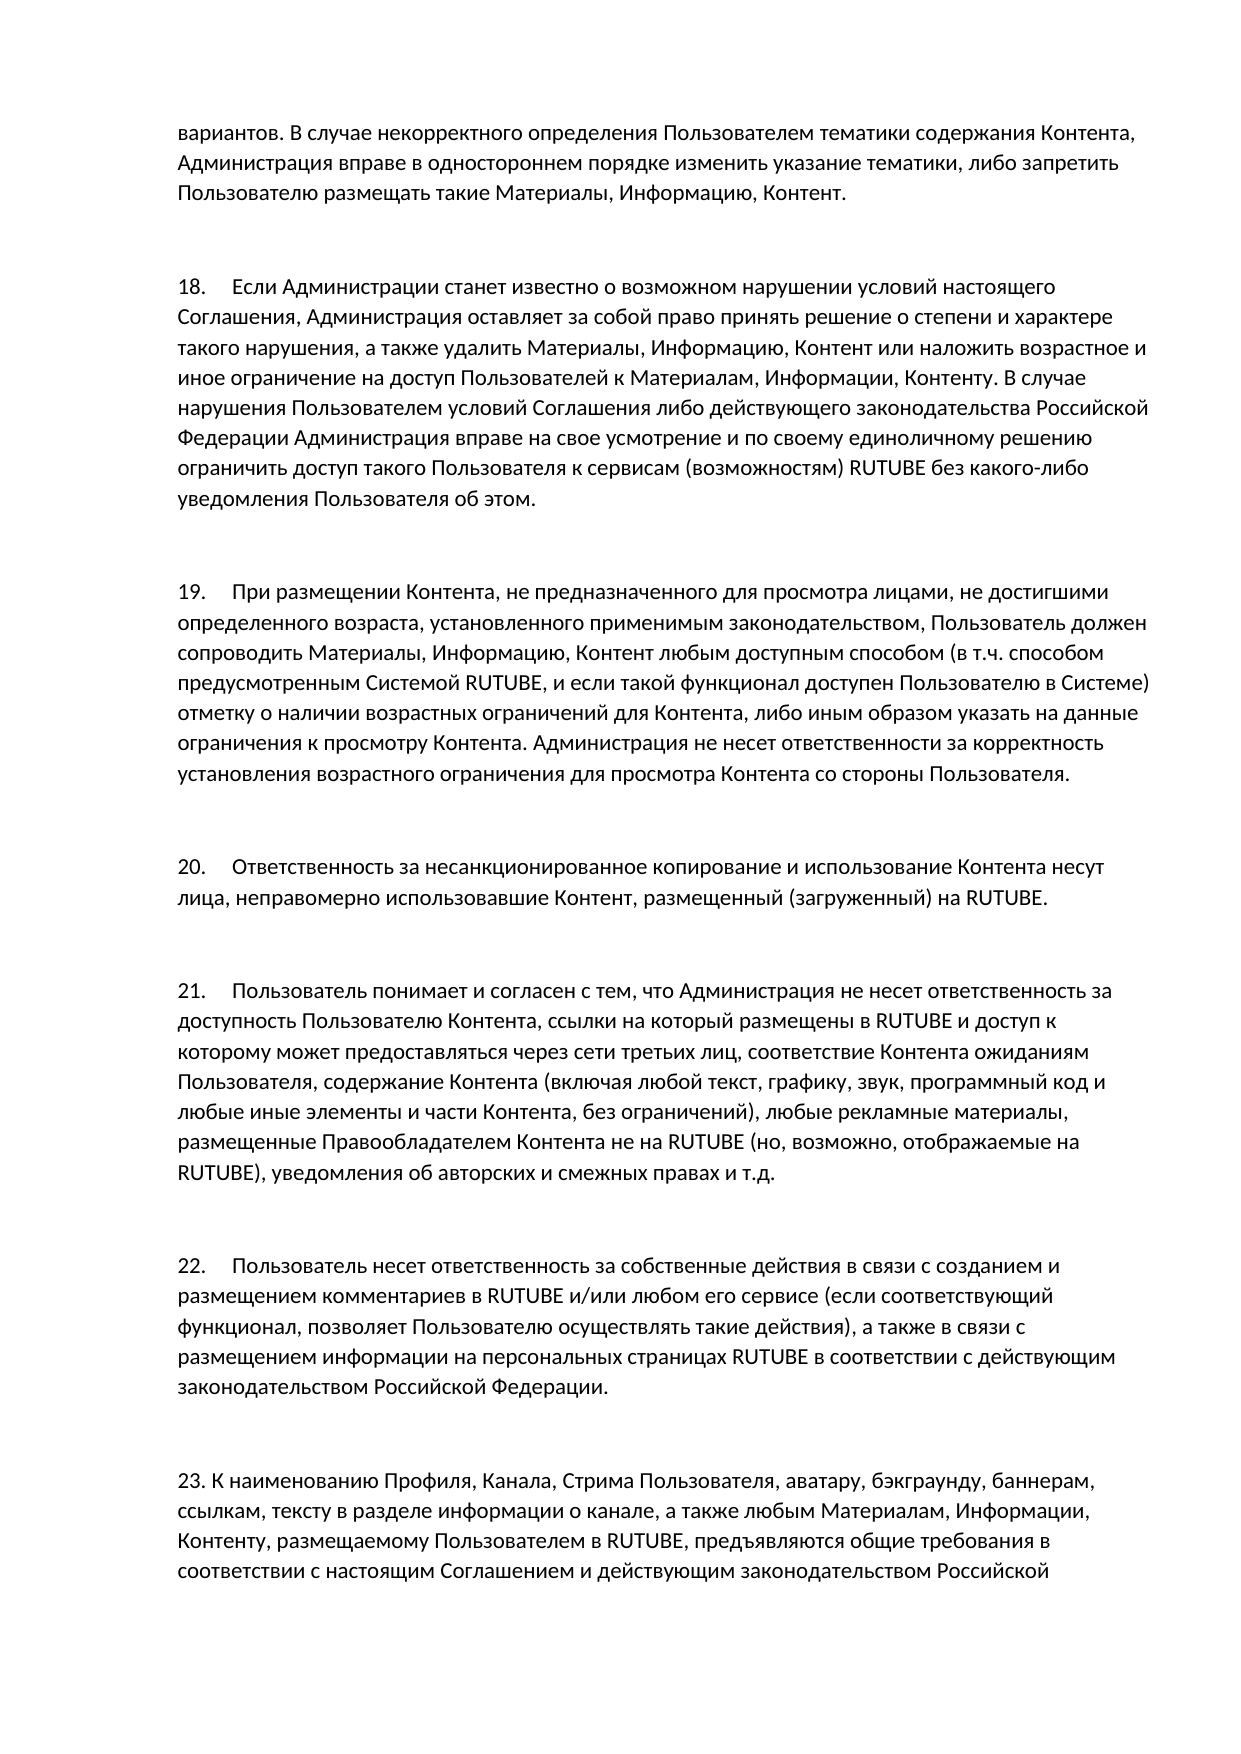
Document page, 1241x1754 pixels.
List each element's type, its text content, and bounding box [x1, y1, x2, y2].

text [177, 118, 1152, 207]
text 20. Ответственность за несанкционированное копирование и использование Контента несут лица, неправомерно использовавшие Контент, размещенный (загруженный) на RUTUBE. [177, 852, 1152, 911]
text 22. Пользователь несет ответственность за собственные действия в связи с созданием и размещением комментариев в RUTUBE и/или любом его сервисе (если соответствующий функционал, позволяет Пользователю осуществлять такие действия), а также в связи с размещением информации на персональных страницах RUTUBE в соответствии с действующим законодательством Российской Федерации. [177, 1251, 1152, 1400]
text 19. При размещении Контента, не предназначенного для просмотра лицами, не достигшими определенного возраста, установленного применимым законодательством, Пользователь должен сопроводить Материалы, Информацию, Контент любым доступным способом (в т.ч. способом предусмотренным Системой RUTUBE, и если такой функционал доступен Пользователю в Системе) отметку о наличии возрастных ограничений для Контента, либо иным образом указать на данные ограничения к просмотру Контента. Администрация не несет ответственности за корректность установления возрастного ограничения для просмотра Контента со стороны Пользователя. [177, 577, 1152, 787]
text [177, 1466, 1152, 1585]
text 21. Пользователь понимает и согласен с тем, что Администрация не несет ответственность за доступность Пользователю Контента, ссылки на который размещены в RUTUBE и доступ к которому может предоставляться через сети третьих лиц, соответствие Контента ожиданиям Пользователя, содержание Контента (включая любой текст, графику, звук, программный код и любые иные элементы и части Контента, без ограничений), любые рекламные материалы, размещенные Правообладателем Контента не на RUTUBE (но, возможно, отображаемые на RUTUBE), уведомления об авторских и смежных правах и т.д. [177, 976, 1152, 1186]
text 18. Если Администрации станет известно о возможном нарушении условий настоящего Соглашения, Администрация оставляет за собой право принять решение о степени и характере такого нарушения, а также удалить Материалы, Информацию, Контент или наложить возрастное и иное ограничение на доступ Пользователей к Материалам, Информации, Контенту. В случае нарушения Пользователем условий Соглашения либо действующего законодательства Российской Федерации Администрация вправе на свое усмотрение и по своему единоличному решению ограничить доступ такого Пользователя к сервисам (возможностям) RUTUBE без какого-либо уведомления Пользователя об этом. [177, 272, 1152, 512]
